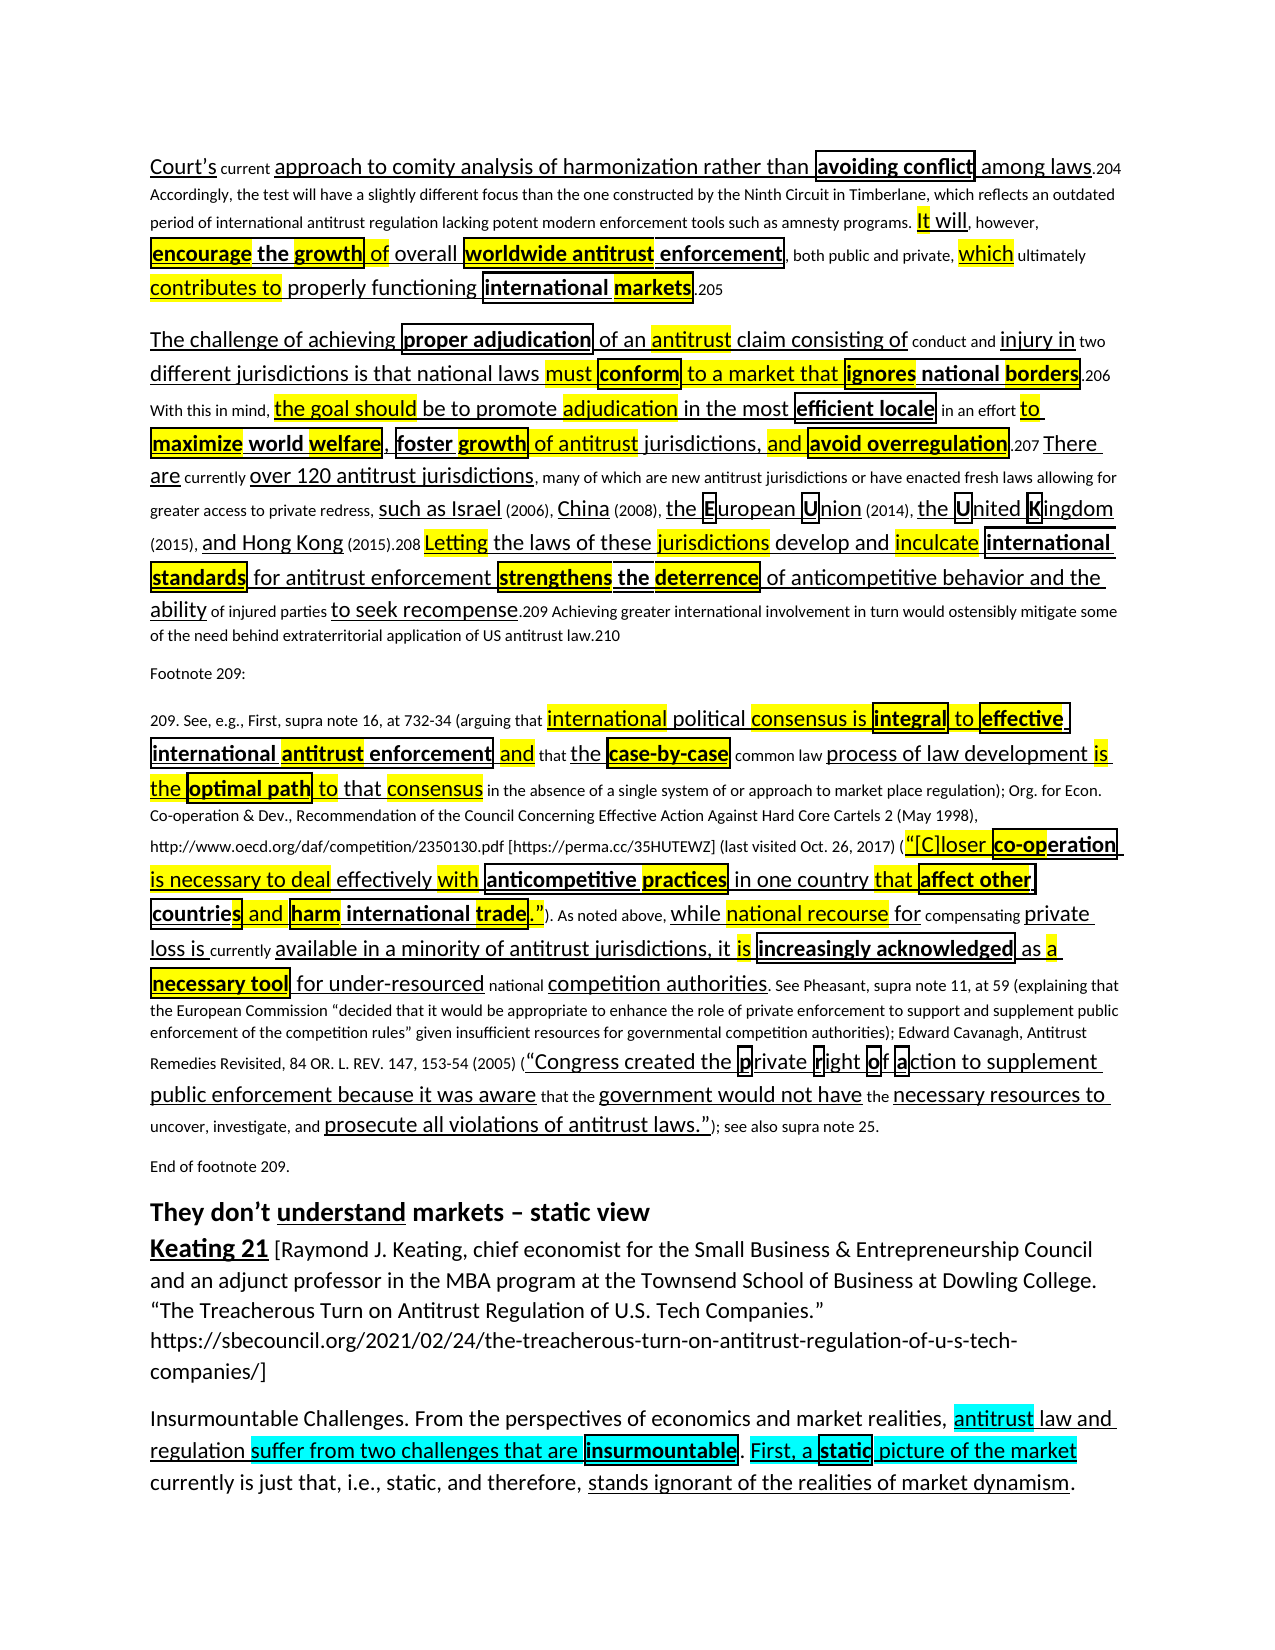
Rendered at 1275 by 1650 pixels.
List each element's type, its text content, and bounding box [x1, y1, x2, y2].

text The challenge of achieving proper adjudication of an antitrust claim consisting of conduct and injury in two different jurisdictions is that national laws must conform to a market that ignores national borders.206 With this in mind, the goal should be to promote adjudication in the most efficient locale in an effort to maximize world welfare, foster growth of antitrust jurisdictions, and avoid overregulation.207 There are currently over 120 antitrust jurisdictions, many of which are new antitrust jurisdictions or have enacted fresh laws allowing for greater access to private redress, such as Israel (2006), China (2008), the European Union (2014), the United Kingdom (2015), and Hong Kong (2015).208 Letting the laws of these jurisdictions develop and inculcate international standards for antitrust enforcement strengthens the deterrence of anticompetitive behavior and the ability of injured parties to seek recompense.209 Achieving greater international involvement in turn would ostensibly mitigate some of the need behind extraterritorial application of US antitrust law.210 [150, 323, 1125, 645]
text Keating 21 [Raymond J. Keating, chief economist for the Small Business & Entrepreneurship Council and an adjunct professor in the MBA program at the Townsend School of Business at Dowling College. “The Treacherous Turn on Antitrust Regulation of U.S. Tech Companies.” https://sbecouncil.org/2021/02/24/the-treacherous-turn-on-antitrust-regulation-of-u-s-tech-companies/] [150, 1231, 1125, 1385]
subtitle They don’t understand markets – static view [150, 1195, 1125, 1228]
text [150, 150, 1125, 304]
text 209. See, e.g., First, supra note 16, at 732-34 (arguing that international political consensus is integral to effective international antitrust enforcement and that the case-by-case common law process of law development is the optimal path to that consensus in the absence of a single system of or approach to market place regulation); Org. for Econ. Co-operation & Dev., Recommendation of the Council Concerning Effective Action Against Hard Core Cartels 2 (May 1998), http://www.oecd.org/daf/competition/2350130.pdf [https://perma.cc/35HUTEWZ] (last visited Oct. 26, 2017) (“[C]loser co-operation is necessary to deal effectively with anticompetitive practices in one country that affect other countries and harm international trade.”). As noted above, while national recourse for compensating private loss is currently available in a minority of antitrust jurisdictions, it is increasingly acknowledged as a necessary tool for under-resourced national competition authorities. See Pheasant, supra note 11, at 59 (explaining that the European Commission “decided that it would be appropriate to enhance the role of private enforcement to support and supplement public enforcement of the competition rules” given insufficient resources for governmental competition authorities); Edward Cavanagh, Antitrust Remedies Revisited, 84 OR. L. REV. 147, 153-54 (2005) (“Congress created the private right of action to supplement public enforcement because it was aware that the government would not have the necessary resources to uncover, investigate, and prosecute all violations of antitrust laws.”); see also supra note 25. [150, 702, 1125, 1138]
text End of footnote 209. [150, 1157, 1125, 1177]
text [150, 1404, 1125, 1497]
text Footnote 209: [150, 664, 1125, 684]
